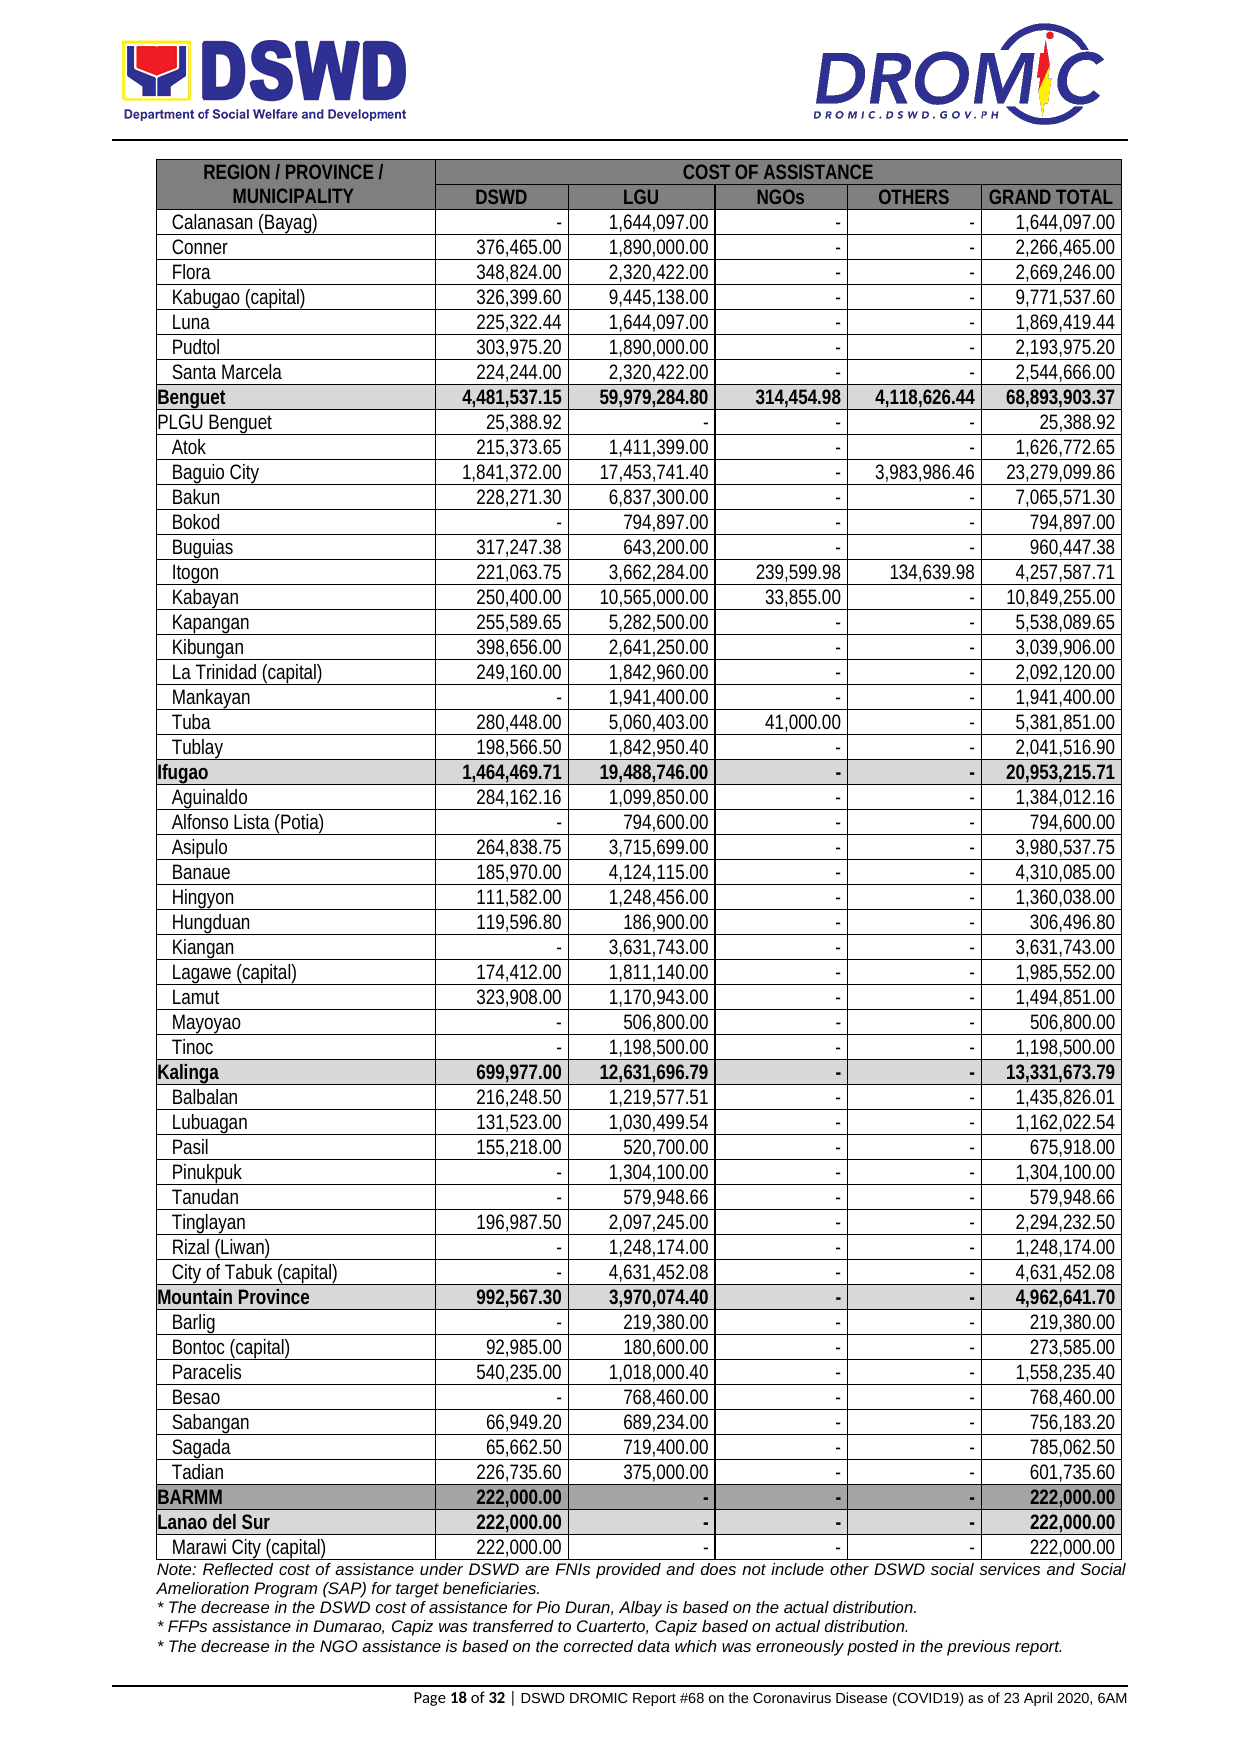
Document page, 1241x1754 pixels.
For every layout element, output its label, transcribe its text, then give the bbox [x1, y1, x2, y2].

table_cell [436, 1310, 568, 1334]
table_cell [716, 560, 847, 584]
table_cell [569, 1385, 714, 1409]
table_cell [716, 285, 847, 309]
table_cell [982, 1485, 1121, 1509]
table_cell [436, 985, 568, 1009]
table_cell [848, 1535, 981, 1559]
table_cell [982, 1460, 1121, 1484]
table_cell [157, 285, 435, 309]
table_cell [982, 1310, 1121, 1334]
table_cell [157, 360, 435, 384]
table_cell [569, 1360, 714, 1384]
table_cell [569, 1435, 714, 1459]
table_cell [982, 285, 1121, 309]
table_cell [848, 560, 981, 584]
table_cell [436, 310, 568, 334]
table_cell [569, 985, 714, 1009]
text * The decrease in the NGO assistance is based on the corrected data which was erroneously posted in the previous report. [157, 1636, 1128, 1656]
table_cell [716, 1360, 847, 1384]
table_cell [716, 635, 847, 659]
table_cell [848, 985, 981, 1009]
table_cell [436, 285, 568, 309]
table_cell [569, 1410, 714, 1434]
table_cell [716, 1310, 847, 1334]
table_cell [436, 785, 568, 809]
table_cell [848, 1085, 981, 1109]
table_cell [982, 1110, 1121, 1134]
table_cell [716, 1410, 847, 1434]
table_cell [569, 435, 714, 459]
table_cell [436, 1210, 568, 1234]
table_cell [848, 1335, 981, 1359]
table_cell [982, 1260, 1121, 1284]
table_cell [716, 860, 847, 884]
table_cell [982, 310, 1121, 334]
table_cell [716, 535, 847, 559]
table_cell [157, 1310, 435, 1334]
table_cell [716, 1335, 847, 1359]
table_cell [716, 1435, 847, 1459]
picture [112, 37, 417, 125]
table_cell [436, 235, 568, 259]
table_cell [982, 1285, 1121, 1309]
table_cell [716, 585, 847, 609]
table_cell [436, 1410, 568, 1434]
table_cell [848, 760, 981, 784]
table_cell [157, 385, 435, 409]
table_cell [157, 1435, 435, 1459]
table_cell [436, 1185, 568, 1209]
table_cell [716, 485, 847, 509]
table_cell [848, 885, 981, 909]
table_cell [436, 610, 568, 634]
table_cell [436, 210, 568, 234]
table_header COST OF ASSISTANCE [436, 160, 1121, 184]
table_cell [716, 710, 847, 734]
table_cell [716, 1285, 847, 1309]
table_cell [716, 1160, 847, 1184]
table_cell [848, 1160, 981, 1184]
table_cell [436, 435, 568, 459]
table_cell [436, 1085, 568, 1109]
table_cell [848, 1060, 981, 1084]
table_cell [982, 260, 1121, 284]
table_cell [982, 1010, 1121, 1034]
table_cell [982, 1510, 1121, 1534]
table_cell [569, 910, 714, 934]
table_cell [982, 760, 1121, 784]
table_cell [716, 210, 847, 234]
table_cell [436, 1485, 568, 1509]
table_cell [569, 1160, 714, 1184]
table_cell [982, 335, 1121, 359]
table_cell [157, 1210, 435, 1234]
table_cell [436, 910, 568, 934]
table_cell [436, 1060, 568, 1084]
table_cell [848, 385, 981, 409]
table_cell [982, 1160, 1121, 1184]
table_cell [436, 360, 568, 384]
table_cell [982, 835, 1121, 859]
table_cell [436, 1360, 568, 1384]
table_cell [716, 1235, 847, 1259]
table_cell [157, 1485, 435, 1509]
table_header REGION / PROVINCE / MUNICIPALITY [157, 160, 435, 209]
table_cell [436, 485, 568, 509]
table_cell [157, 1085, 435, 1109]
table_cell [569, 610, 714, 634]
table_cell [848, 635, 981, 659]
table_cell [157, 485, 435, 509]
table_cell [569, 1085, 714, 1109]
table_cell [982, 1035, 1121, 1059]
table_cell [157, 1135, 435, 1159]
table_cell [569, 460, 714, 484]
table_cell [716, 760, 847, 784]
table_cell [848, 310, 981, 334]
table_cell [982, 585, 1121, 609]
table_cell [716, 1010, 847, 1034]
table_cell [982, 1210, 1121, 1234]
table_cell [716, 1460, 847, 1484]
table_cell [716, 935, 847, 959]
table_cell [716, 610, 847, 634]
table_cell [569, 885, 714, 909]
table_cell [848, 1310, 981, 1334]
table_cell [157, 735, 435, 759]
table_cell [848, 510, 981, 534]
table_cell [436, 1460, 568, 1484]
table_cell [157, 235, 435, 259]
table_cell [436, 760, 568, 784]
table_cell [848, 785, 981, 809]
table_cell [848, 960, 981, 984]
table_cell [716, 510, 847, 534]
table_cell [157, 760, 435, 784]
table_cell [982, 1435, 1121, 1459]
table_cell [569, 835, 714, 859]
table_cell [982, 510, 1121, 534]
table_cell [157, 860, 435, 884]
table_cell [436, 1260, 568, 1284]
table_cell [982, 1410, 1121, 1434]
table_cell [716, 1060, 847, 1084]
table_cell OTHERS [848, 185, 981, 209]
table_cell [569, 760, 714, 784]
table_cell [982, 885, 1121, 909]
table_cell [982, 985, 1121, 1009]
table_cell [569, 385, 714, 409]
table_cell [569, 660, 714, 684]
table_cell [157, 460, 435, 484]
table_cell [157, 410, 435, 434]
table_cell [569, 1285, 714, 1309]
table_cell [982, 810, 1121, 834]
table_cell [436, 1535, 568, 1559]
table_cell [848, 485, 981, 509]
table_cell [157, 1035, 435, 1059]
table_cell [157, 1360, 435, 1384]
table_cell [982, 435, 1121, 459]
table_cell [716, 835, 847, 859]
table_cell DSWD [436, 185, 568, 209]
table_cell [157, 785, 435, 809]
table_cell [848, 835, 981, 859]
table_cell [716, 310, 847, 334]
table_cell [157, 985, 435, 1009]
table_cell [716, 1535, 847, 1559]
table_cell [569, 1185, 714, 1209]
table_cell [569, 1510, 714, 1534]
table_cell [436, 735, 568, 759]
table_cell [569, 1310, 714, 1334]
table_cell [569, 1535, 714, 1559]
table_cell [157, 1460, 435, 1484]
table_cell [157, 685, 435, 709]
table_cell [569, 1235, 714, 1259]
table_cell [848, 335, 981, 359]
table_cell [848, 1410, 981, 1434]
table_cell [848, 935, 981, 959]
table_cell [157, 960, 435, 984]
table_cell GRAND TOTAL [982, 185, 1121, 209]
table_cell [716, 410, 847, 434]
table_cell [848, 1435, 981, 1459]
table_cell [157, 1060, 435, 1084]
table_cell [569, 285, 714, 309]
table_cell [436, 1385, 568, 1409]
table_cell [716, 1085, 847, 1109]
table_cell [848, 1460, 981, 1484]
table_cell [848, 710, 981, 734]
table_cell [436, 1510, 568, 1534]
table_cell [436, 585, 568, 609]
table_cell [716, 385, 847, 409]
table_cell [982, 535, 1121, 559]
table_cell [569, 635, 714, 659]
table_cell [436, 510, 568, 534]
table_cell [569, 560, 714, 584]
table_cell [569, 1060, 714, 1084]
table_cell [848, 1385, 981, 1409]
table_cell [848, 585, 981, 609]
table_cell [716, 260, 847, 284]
table_cell LGU [569, 185, 714, 209]
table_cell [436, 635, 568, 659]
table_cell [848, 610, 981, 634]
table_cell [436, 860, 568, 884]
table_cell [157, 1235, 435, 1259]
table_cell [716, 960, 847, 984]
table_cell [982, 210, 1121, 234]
table_cell NGOs [716, 185, 847, 209]
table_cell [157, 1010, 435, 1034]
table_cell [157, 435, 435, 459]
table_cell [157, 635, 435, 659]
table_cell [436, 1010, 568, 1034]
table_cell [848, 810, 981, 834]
picture [781, 23, 1133, 125]
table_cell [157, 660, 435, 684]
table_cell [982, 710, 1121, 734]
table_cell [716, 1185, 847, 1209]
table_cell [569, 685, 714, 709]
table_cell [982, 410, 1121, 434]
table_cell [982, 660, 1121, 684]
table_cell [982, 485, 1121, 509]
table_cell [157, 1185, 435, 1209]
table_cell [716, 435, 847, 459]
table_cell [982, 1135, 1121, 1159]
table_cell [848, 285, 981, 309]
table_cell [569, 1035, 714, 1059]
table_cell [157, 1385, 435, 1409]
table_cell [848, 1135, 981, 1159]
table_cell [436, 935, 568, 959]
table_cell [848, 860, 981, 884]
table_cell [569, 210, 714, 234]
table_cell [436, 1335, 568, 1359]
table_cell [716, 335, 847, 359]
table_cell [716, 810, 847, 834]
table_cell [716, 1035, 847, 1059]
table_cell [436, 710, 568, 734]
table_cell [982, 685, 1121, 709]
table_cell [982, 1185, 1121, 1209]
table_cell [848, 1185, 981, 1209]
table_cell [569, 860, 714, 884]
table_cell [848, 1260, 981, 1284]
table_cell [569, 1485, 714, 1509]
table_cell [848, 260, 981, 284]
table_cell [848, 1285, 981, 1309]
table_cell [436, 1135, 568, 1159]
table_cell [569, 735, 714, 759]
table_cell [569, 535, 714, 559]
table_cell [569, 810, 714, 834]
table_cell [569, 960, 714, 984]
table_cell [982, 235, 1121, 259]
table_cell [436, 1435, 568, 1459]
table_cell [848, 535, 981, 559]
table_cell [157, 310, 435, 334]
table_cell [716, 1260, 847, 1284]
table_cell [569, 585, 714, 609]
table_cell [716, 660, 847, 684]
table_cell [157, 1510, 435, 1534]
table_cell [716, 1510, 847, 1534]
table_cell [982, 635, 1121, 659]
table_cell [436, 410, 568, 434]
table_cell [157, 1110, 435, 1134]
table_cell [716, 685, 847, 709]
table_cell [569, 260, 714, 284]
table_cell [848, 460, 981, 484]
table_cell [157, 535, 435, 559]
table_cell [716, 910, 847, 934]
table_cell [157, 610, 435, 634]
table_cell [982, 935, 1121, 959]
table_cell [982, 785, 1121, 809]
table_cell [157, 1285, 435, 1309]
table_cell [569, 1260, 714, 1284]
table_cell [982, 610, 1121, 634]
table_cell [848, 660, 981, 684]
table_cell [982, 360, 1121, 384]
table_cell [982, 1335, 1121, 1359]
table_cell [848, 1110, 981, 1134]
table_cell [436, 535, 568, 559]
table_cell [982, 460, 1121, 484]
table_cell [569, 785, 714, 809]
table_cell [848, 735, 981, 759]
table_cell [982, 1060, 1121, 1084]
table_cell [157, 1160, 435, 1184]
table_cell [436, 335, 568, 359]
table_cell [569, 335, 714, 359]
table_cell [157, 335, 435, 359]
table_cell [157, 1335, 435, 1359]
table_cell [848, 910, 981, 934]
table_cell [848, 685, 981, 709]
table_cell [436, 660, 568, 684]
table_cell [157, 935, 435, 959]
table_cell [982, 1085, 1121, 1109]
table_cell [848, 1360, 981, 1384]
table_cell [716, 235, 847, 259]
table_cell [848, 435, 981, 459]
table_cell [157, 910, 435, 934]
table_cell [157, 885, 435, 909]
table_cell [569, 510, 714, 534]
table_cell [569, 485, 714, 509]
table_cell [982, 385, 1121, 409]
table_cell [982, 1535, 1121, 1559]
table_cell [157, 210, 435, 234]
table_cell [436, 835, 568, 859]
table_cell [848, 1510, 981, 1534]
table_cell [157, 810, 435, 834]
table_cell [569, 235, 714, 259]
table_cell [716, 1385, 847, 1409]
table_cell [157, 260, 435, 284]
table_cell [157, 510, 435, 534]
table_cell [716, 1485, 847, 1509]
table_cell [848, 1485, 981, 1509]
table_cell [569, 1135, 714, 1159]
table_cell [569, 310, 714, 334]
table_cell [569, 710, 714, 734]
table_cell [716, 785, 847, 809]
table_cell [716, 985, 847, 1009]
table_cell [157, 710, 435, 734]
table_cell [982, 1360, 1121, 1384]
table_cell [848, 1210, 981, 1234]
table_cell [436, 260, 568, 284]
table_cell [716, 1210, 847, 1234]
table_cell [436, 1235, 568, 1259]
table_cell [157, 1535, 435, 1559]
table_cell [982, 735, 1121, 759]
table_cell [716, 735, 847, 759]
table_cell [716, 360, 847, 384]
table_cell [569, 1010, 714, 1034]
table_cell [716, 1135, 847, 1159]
text * The decrease in the DSWD cost of assistance for Pio Duran, Albay is based on the actual distribution. [157, 1598, 1128, 1617]
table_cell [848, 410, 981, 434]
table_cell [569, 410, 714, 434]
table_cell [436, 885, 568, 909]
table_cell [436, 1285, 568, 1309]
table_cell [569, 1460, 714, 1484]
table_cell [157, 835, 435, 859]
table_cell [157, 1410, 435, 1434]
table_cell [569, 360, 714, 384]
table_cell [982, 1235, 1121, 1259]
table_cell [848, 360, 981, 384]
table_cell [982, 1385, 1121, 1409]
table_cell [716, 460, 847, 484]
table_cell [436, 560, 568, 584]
text * FFPs assistance in Dumarao, Capiz was transferred to Cuarterto, Capiz based on actual distribution. [157, 1617, 1128, 1636]
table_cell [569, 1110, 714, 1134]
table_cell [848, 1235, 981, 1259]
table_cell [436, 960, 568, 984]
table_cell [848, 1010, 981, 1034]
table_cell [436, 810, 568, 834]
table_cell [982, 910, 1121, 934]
text Note: Reflected cost of assistance under DSWD are FNIs provided and does not include other DSWD social services and Social Amelioration Program (SAP) for target beneficiaries. [157, 1560, 1128, 1598]
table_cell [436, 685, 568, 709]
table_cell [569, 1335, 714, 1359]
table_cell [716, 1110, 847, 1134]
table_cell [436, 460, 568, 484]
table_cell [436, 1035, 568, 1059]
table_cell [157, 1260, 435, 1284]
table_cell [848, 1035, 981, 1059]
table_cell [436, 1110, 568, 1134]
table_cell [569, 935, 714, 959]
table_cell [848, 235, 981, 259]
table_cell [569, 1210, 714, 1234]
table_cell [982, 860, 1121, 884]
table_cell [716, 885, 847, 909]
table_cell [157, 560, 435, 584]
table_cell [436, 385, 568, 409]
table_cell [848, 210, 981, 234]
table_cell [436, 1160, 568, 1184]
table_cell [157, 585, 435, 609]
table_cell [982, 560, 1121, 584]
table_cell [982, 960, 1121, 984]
